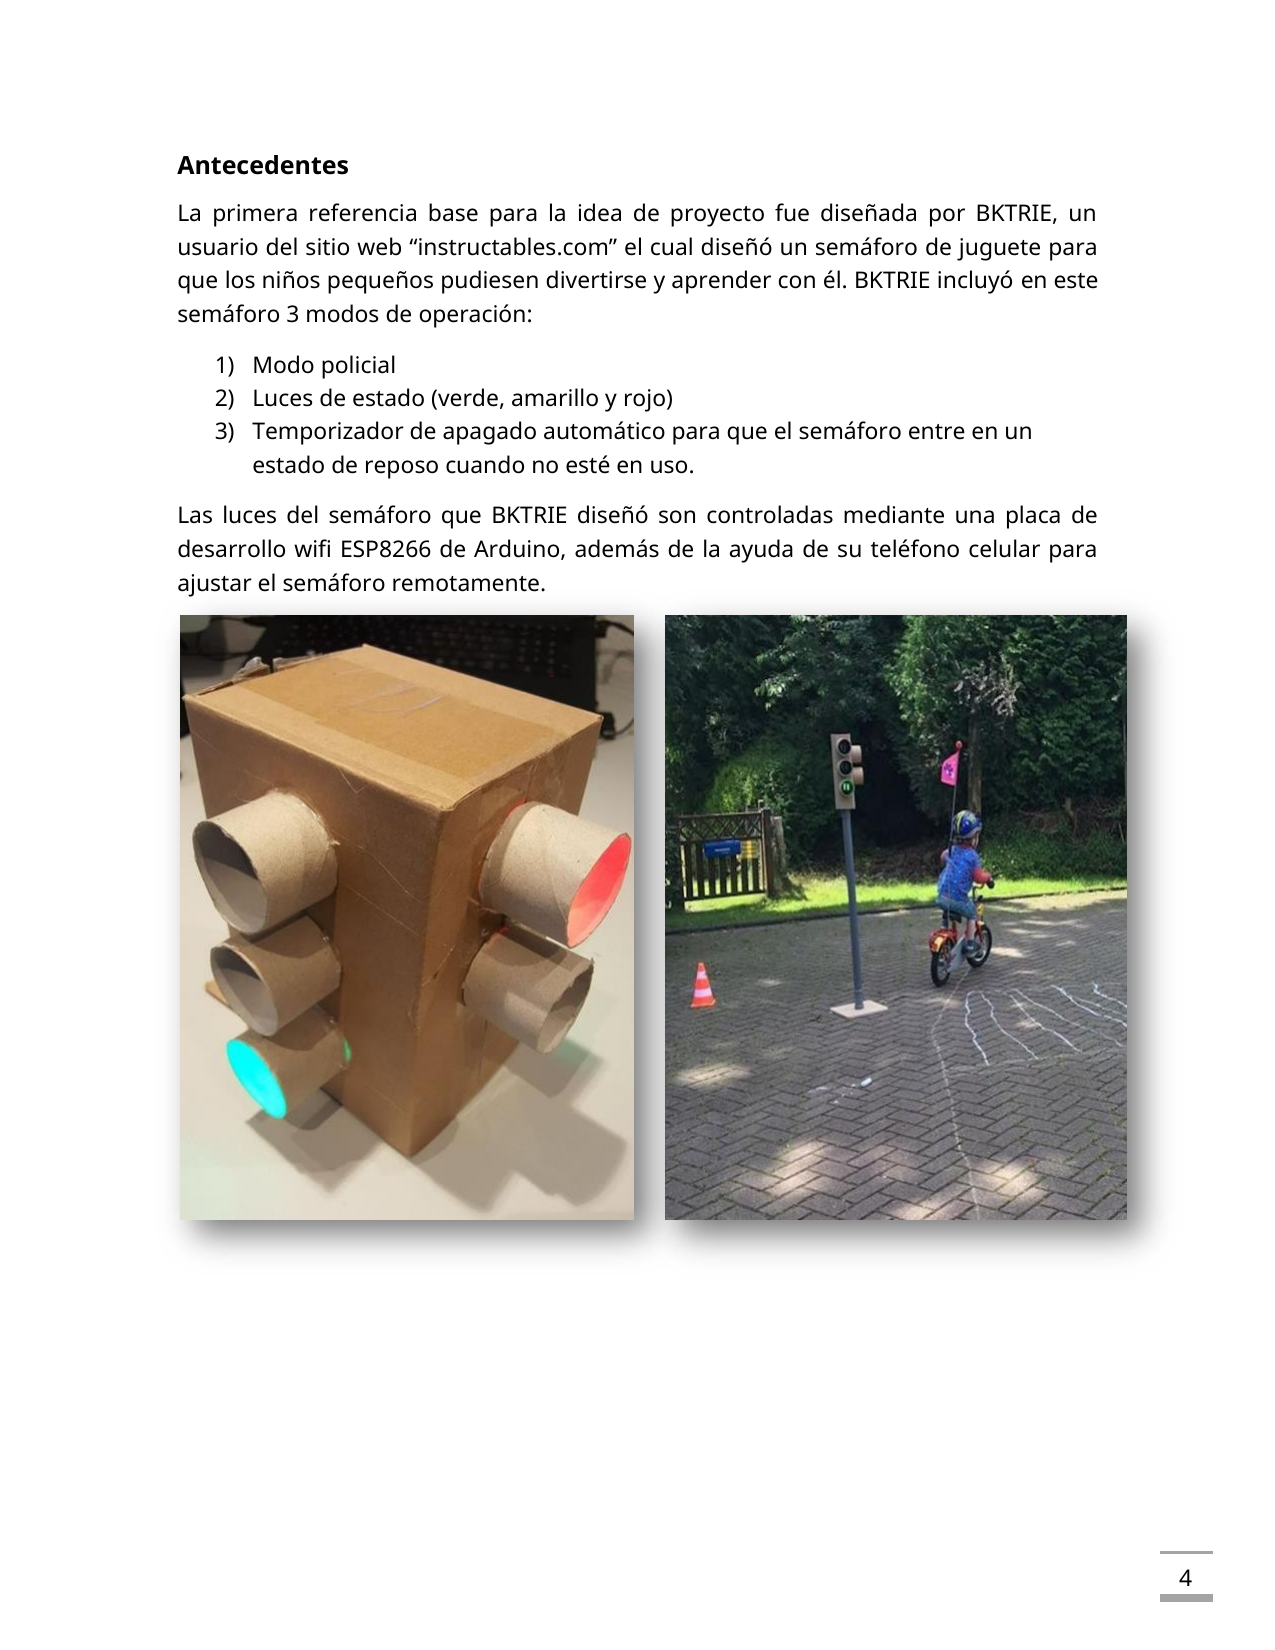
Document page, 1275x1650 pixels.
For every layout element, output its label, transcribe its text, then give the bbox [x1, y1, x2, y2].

list Luces de estado (verde, amarillo y rojo) [214, 382, 1250, 413]
subtitle Antecedentes [177, 148, 1250, 182]
list Modo policial [214, 348, 1250, 380]
text Las luces del semáforo que BKTRIE diseñó son controladas mediante una placa de desarrollo wifi ESP8266 de Arduino, además de la ayuda de su teléfono celular para ajustar el semáforo remotamente. [177, 499, 1098, 598]
text La primera referencia base para la idea de proyecto fue diseñada por BKTRIE, un usuario del sitio web “instructables.com” el cual diseñó un semáforo de juguete para que los niños pequeños pudiesen divertirse y aprender con él. BKTRIE incluyó en este semáforo 3 modos de operación: [177, 197, 1098, 329]
list Temporizador de apagado automático para que el semáforo entre en un estado de reposo cuando no esté en uso. [214, 415, 1089, 480]
picture [147, 583, 1184, 1283]
